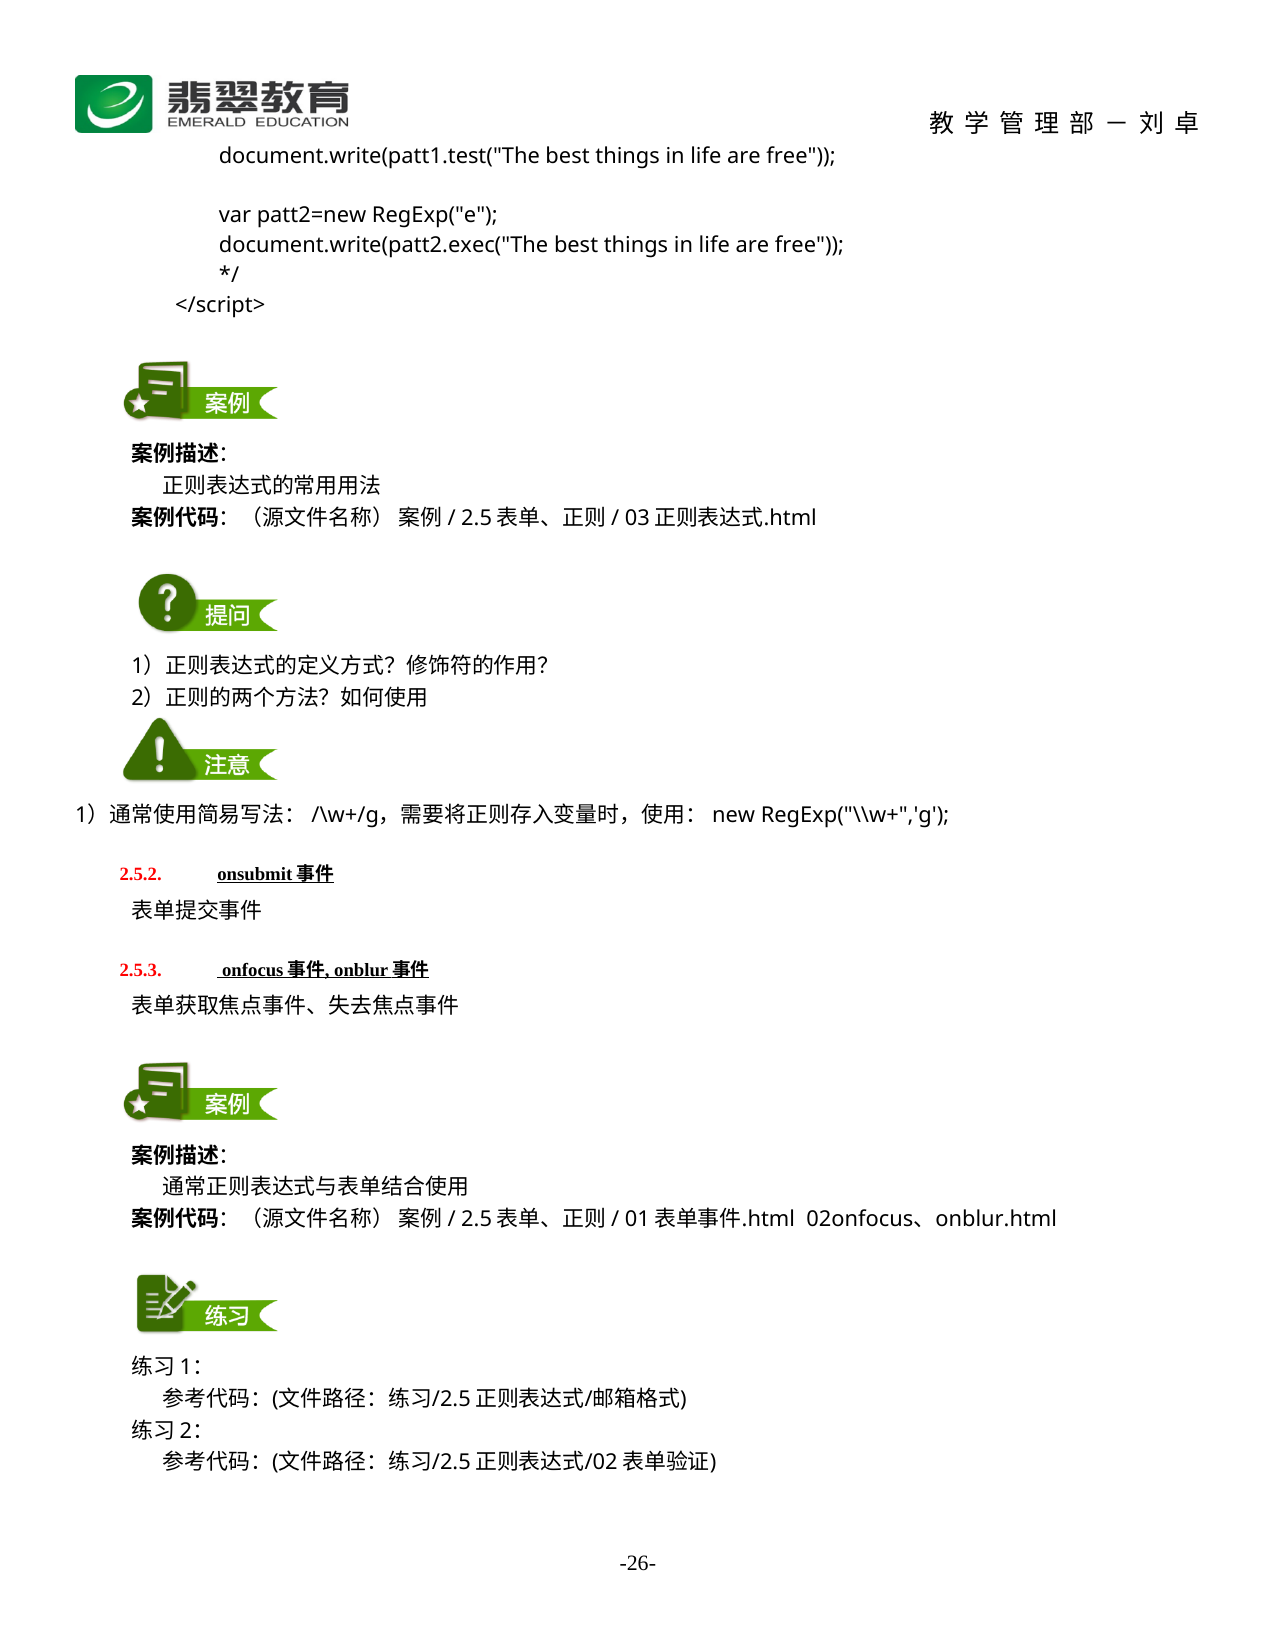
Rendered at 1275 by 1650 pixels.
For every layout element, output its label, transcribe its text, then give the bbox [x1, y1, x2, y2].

picture [119, 1049, 320, 1138]
text 参考代码：(文件路径：练习/2.5正则表达式/02表单验证) [131, 1444, 1200, 1476]
picture [119, 712, 320, 798]
list 通常使用简易写法： /\w+/g，需要将正则存入变量时，使用： new RegExp("\\w+",'g'); [75, 797, 1200, 829]
subtitle onsubmit事件 [119, 859, 1200, 886]
text */ [131, 259, 1200, 289]
text 练习2： [131, 1413, 1200, 1444]
text document.write(patt2.exec("The best things in life are free")); [131, 229, 1200, 259]
text </script> [131, 289, 1200, 318]
text 通常正则表达式与表单结合使用 [131, 1169, 1200, 1201]
text 案例代码：（源文件名称） 案例 / 2.5表单、正则 / 03正则表达式.html [131, 499, 1200, 531]
text 案例描述： [131, 1138, 1200, 1169]
picture [119, 561, 320, 649]
picture [119, 1262, 320, 1349]
text document.write(patt1.test("The best things in life are free")); [131, 140, 1200, 169]
picture [119, 348, 320, 437]
text 2）正则的两个方法？如何使用 [131, 680, 1200, 712]
text 案例代码：（源文件名称） 案例 / 2.5表单、正则 / 01表单事件.html 02onfocus、onblur.html [131, 1201, 1200, 1233]
text 案例描述： [131, 436, 1200, 468]
text 表单获取焦点事件、失去焦点事件 [131, 988, 1200, 1020]
text var patt2=new RegExp("e"); [131, 199, 1200, 229]
text 1）正则表达式的定义方式？修饰符的作用？ [131, 648, 1200, 680]
subtitle onfocus事件, onblur事件 [119, 954, 1200, 981]
picture [75, 75, 349, 133]
text 正则表达式的常用用法 [131, 468, 1200, 499]
text 参考代码：(文件路径：练习/2.5正则表达式/邮箱格式) [131, 1381, 1200, 1413]
text 表单提交事件 [131, 893, 1200, 924]
text 练习1： [131, 1349, 1200, 1381]
